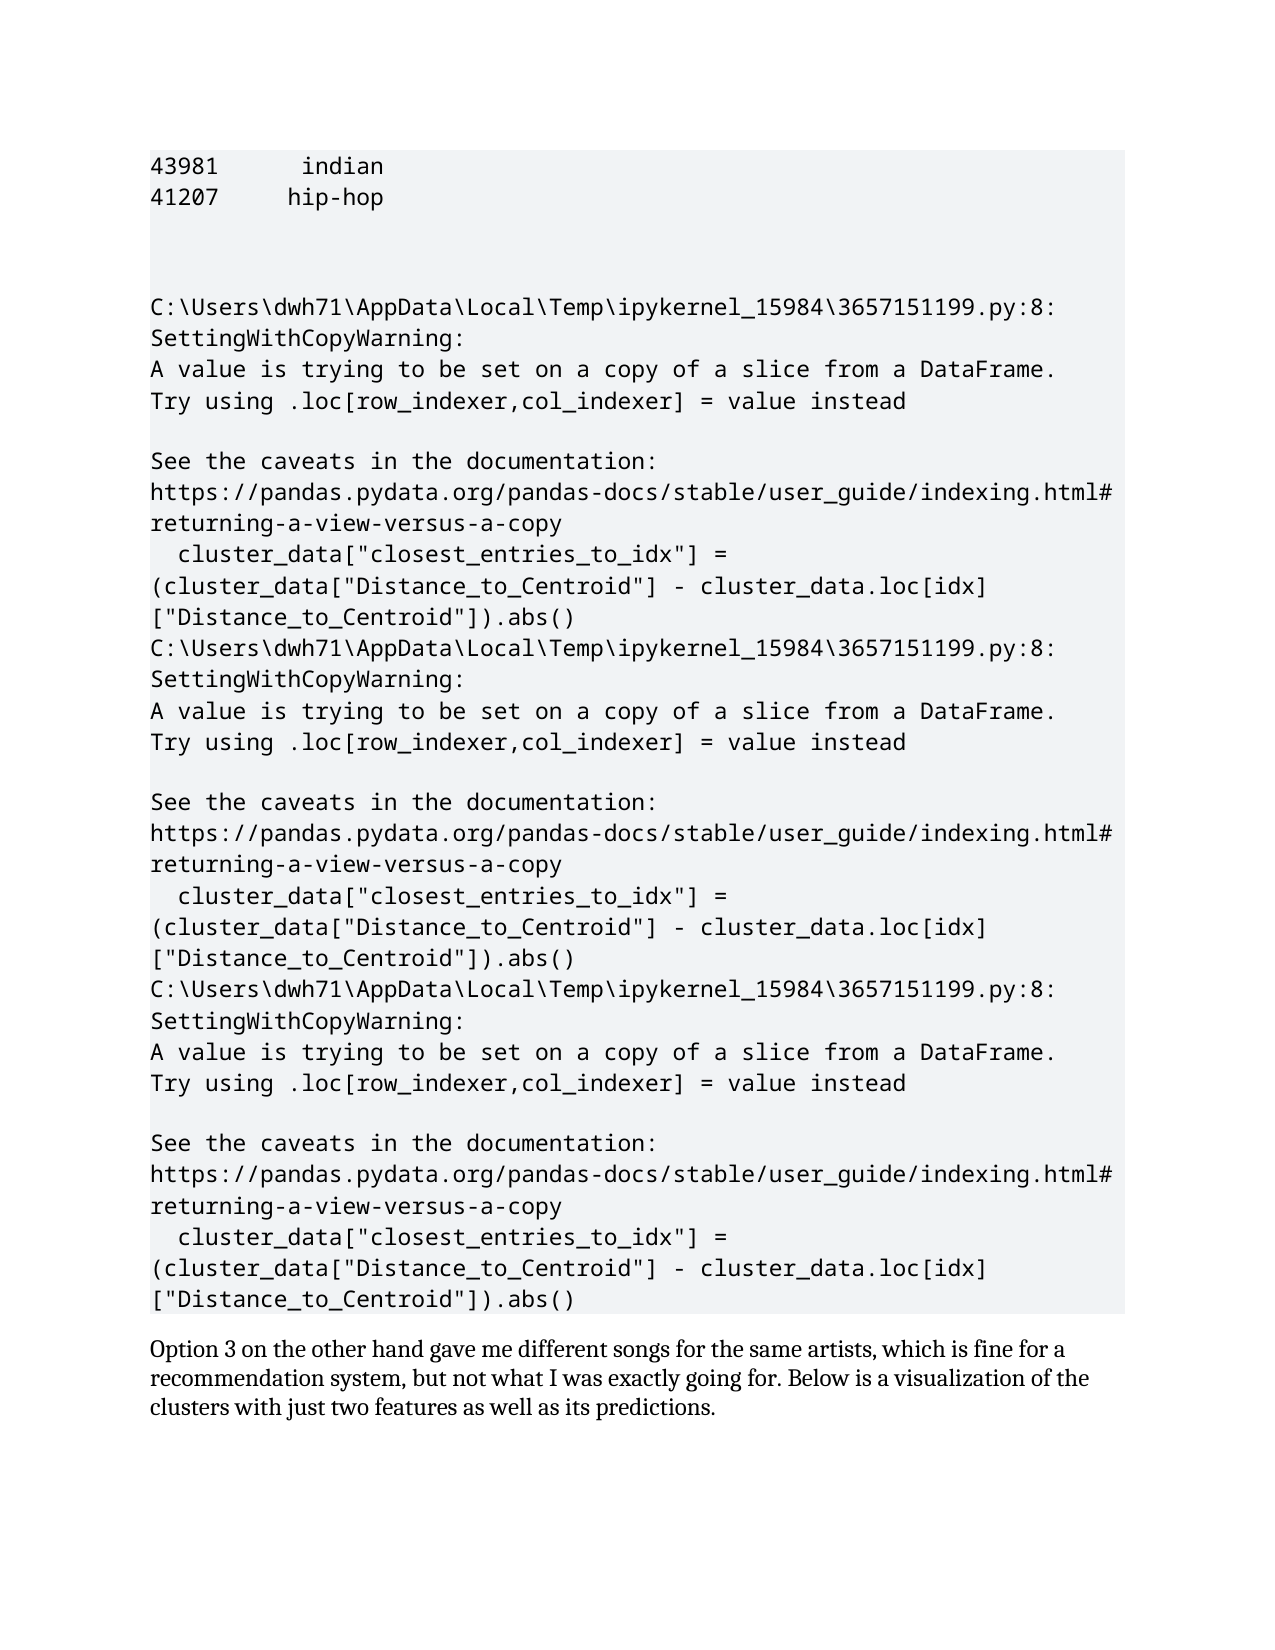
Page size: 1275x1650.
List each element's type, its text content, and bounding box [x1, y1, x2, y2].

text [150, 150, 1125, 270]
text C:\Users\dwh71\AppData\Local\Temp\ipykernel_15984\3657151199.py:8: SettingWithCopyWarning: A value is trying to be set on a copy of a slice from a DataFrame. Try using .loc[row_indexer,col_indexer] = value instead See the caveats in the documentation: https://pandas.pydata.org/pandas-docs/stable/user_guide/indexing.html#returning-a-view-versus-a-copy cluster_data["closest_entries_to_idx"] = (cluster_data["Distance_to_Centroid"] - cluster_data.loc[idx]["Distance_to_Centroid"]).abs() C:\Users\dwh71\AppData\Local\Temp\ipykernel_15984\3657151199.py:8: SettingWithCopyWarning: A value is trying to be set on a copy of a slice from a DataFrame. Try using .loc[row_indexer,col_indexer] = value instead See the caveats in the documentation: https://pandas.pydata.org/pandas-docs/stable/user_guide/indexing.html#returning-a-view-versus-a-copy cluster_data["closest_entries_to_idx"] = (cluster_data["Distance_to_Centroid"] - cluster_data.loc[idx]["Distance_to_Centroid"]).abs() C:\Users\dwh71\AppData\Local\Temp\ipykernel_15984\3657151199.py:8: SettingWithCopyWarning: A value is trying to be set on a copy of a slice from a DataFrame. Try using .loc[row_indexer,col_indexer] = value instead See the caveats in the documentation: https://pandas.pydata.org/pandas-docs/stable/user_guide/indexing.html#returning-a-view-versus-a-copy cluster_data["closest_entries_to_idx"] = (cluster_data["Distance_to_Centroid"] - cluster_data.loc[idx]["Distance_to_Centroid"]).abs() [150, 291, 1125, 1314]
text Option 3 on the other hand gave me different songs for the same artists, which is fine for a recommendation system, but not what I was exactly going for. Below is a visualization of the clusters with just two features as well as its predictions. [150, 1335, 1125, 1422]
